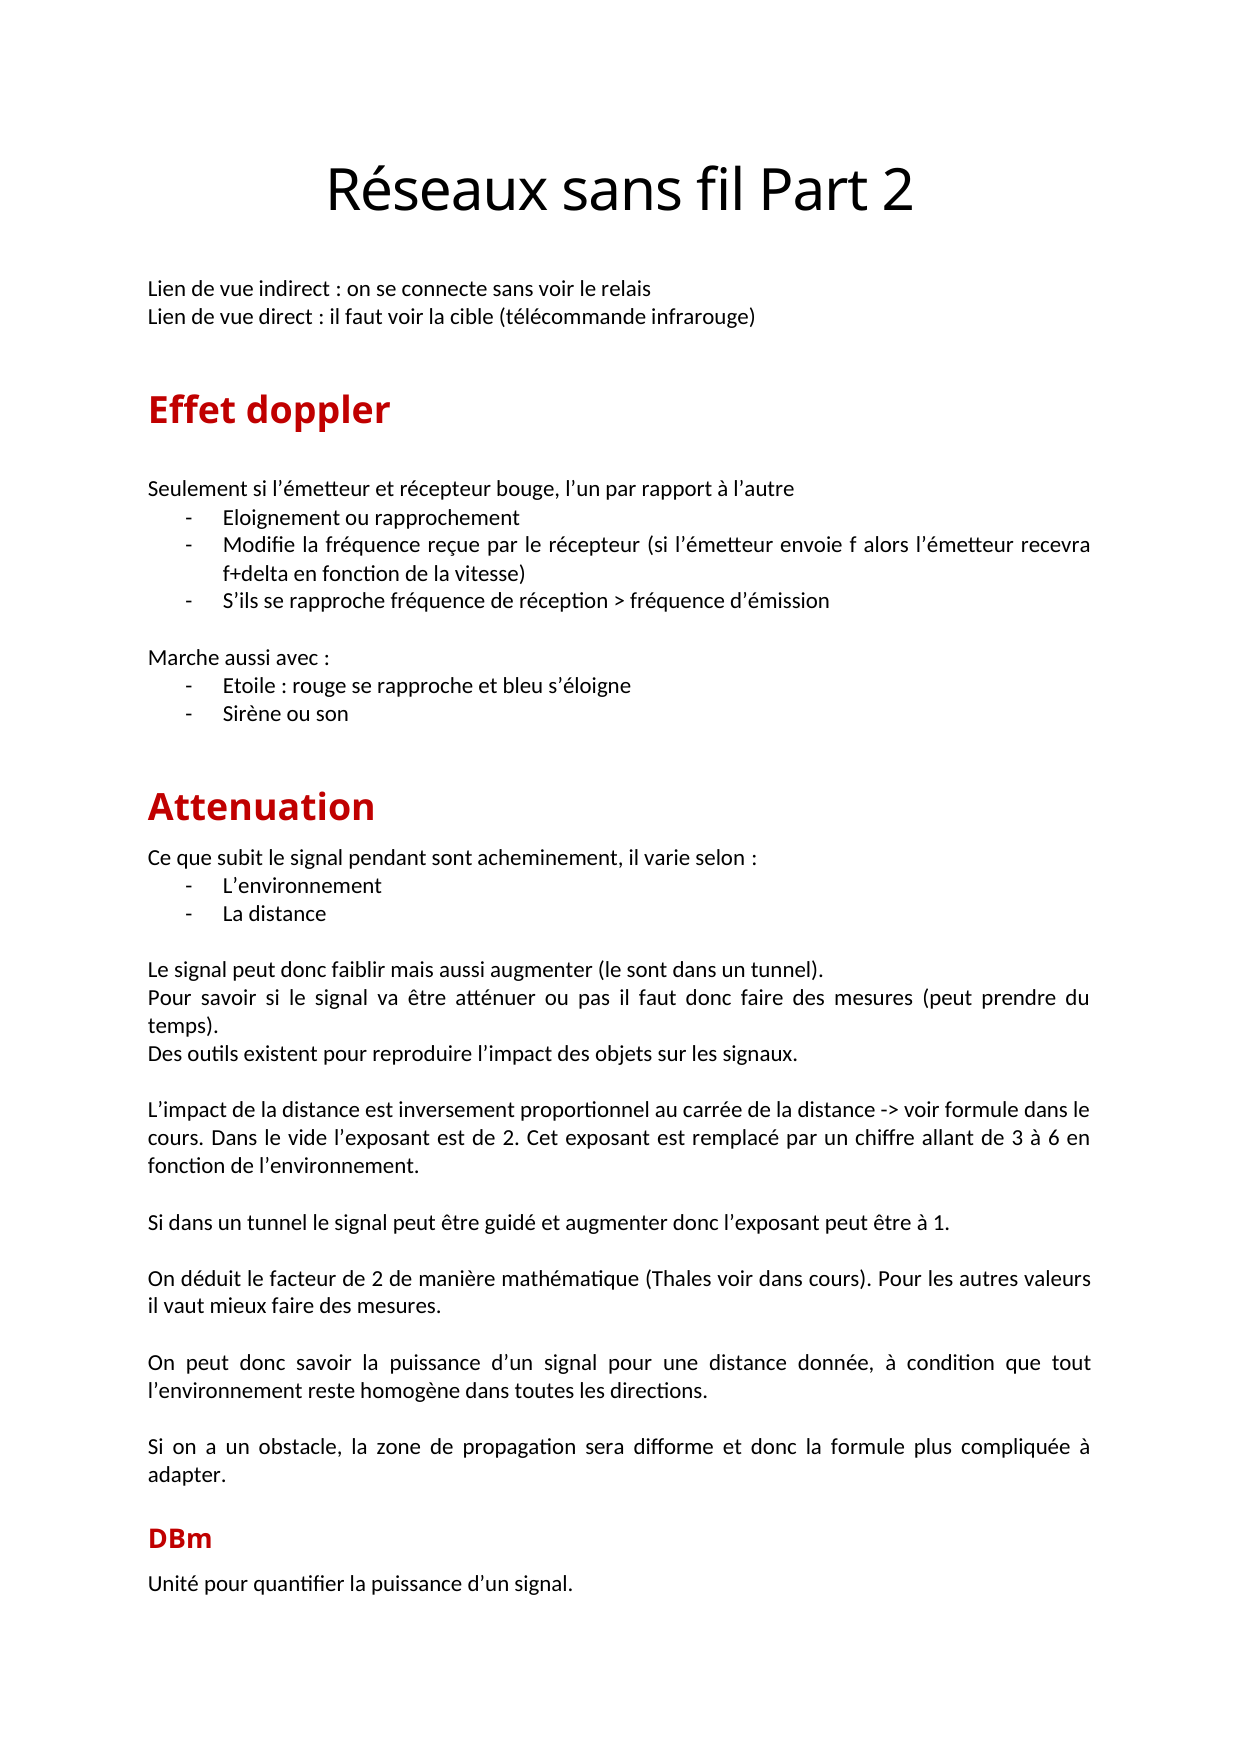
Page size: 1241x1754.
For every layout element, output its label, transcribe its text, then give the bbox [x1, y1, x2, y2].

text Ce que subit le signal pendant sont acheminement, il varie selon : [148, 843, 1093, 871]
subtitle Effet doppler [148, 383, 1093, 434]
text Lien de vue direct : il faut voir la cible (télécommande infrarouge) [148, 302, 1093, 330]
text Des outils existent pour reproduire l’impact des objets sur les signaux. [148, 1039, 1093, 1067]
text Pour savoir si le signal va être atténuer ou pas il faut donc faire des mesures (peut prendre du temps). [148, 983, 1093, 1039]
list L’environnement [185, 871, 1093, 899]
title Réseaux sans fil Part 2 [148, 148, 1093, 227]
list S’ils se rapproche fréquence de réception > fréquence d’émission [185, 587, 1093, 615]
list La distance [185, 899, 1093, 927]
text Si dans un tunnel le signal peut être guidé et augmenter donc l’exposant peut être à 1. [148, 1208, 1093, 1236]
subtitle Attenuation [148, 780, 1093, 831]
text L’impact de la distance est inversement proportionnel au carrée de la distance -> voir formule dans le cours. Dans le vide l’exposant est de 2. Cet exposant est remplacé par un chiffre allant de 3 à 6 en fonction de l’environnement. [148, 1096, 1093, 1179]
subtitle DBm [148, 1520, 1093, 1557]
text On déduit le facteur de 2 de manière mathématique (Thales voir dans cours). Pour les autres valeurs il vaut mieux faire des mesures. [148, 1264, 1093, 1320]
text Marche aussi avec : [148, 643, 1093, 671]
list Eloignement ou rapprochement [185, 503, 1093, 531]
text Lien de vue indirect : on se connecte sans voir le relais [148, 274, 1093, 302]
text On peut donc savoir la puissance d’un signal pour une distance donnée, à condition que tout l’environnement reste homogène dans toutes les directions. [148, 1348, 1093, 1404]
list Modifie la fréquence reçue par le récepteur (si l’émetteur envoie f alors l’émetteur recevra f+delta en fonction de la vitesse) [185, 531, 1093, 587]
text Seulement si l’émetteur et récepteur bouge, l’un par rapport à l’autre [148, 474, 1093, 503]
text Le signal peut donc faiblir mais aussi augmenter (le sont dans un tunnel). [148, 955, 1093, 983]
text Unité pour quantifier la puissance d’un signal. [148, 1569, 1093, 1597]
list Etoile : rouge se rapproche et bleu s’éloigne [185, 671, 1093, 699]
text Si on a un obstacle, la zone de propagation sera difforme et donc la formule plus compliquée à adapter. [148, 1432, 1093, 1488]
list Sirène ou son [185, 699, 1093, 727]
